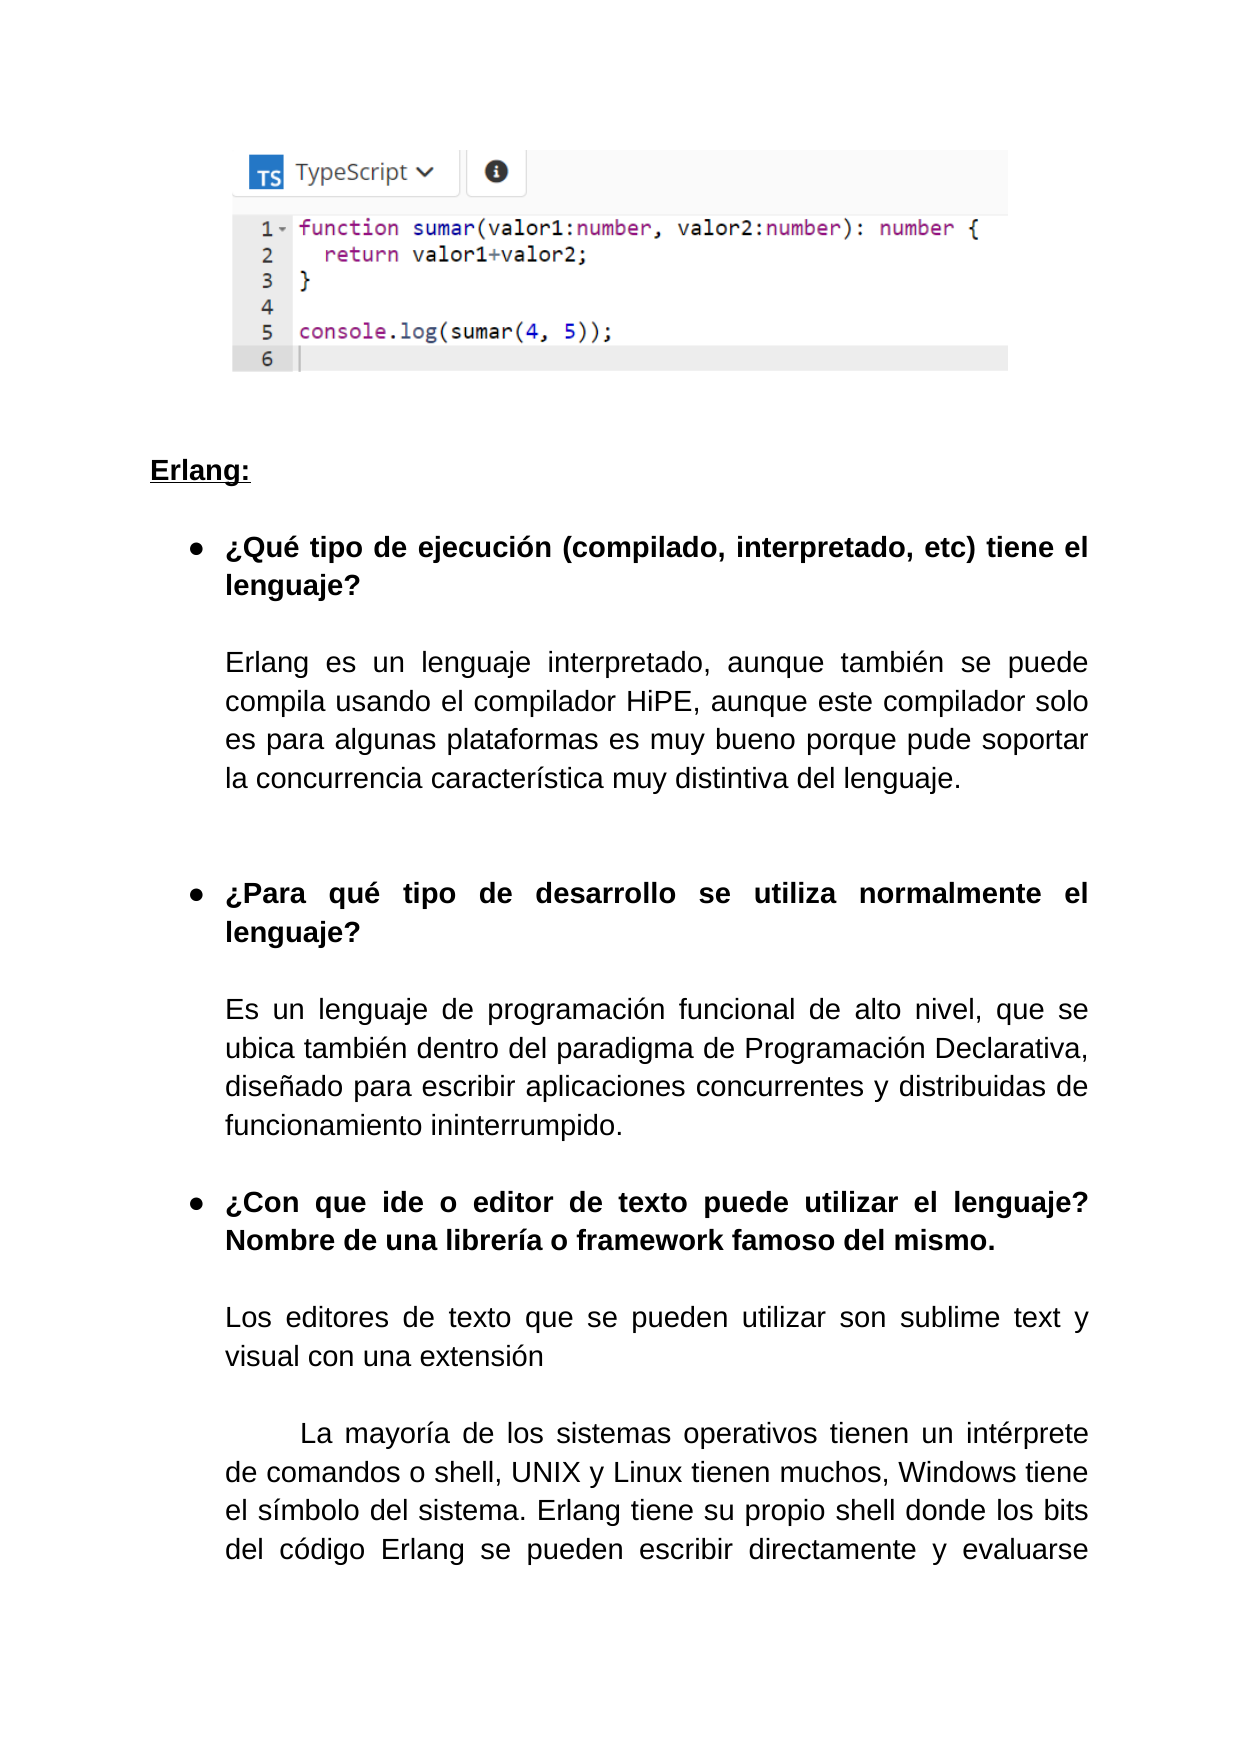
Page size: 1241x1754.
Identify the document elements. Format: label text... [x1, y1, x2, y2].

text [225, 1416, 1090, 1565]
list ¿Con que ide o editor de texto puede utilizar el lenguaje? Nombre de una librería o framework famoso del mismo. [187, 1185, 1090, 1257]
text Erlang es un lenguaje interpretado, aunque también se puede compila usando el compilador HiPE, aunque este compilador solo es para algunas plataformas es muy bueno porque pude soportar la concurrencia característica muy distintiva del lenguaje. [225, 645, 1090, 794]
list ¿Qué tipo de ejecución (compilado, interpretado, etc) tiene el lenguaje? [187, 530, 1090, 602]
text Erlang: [150, 453, 1090, 486]
text Es un lenguaje de programación funcional de alto nivel, que se ubica también dentro del paradigma de Programación Declarativa, diseñado para escribir aplicaciones concurrentes y distribuidas de funcionamiento ininterrumpido. [225, 992, 1090, 1141]
list ¿Para qué tipo de desarrollo se utiliza normalmente el lenguaje? [187, 877, 1090, 949]
text Los editores de texto que se pueden utilizar son sublime text y visual con una extensión [225, 1301, 1090, 1373]
picture [232, 150, 1008, 372]
